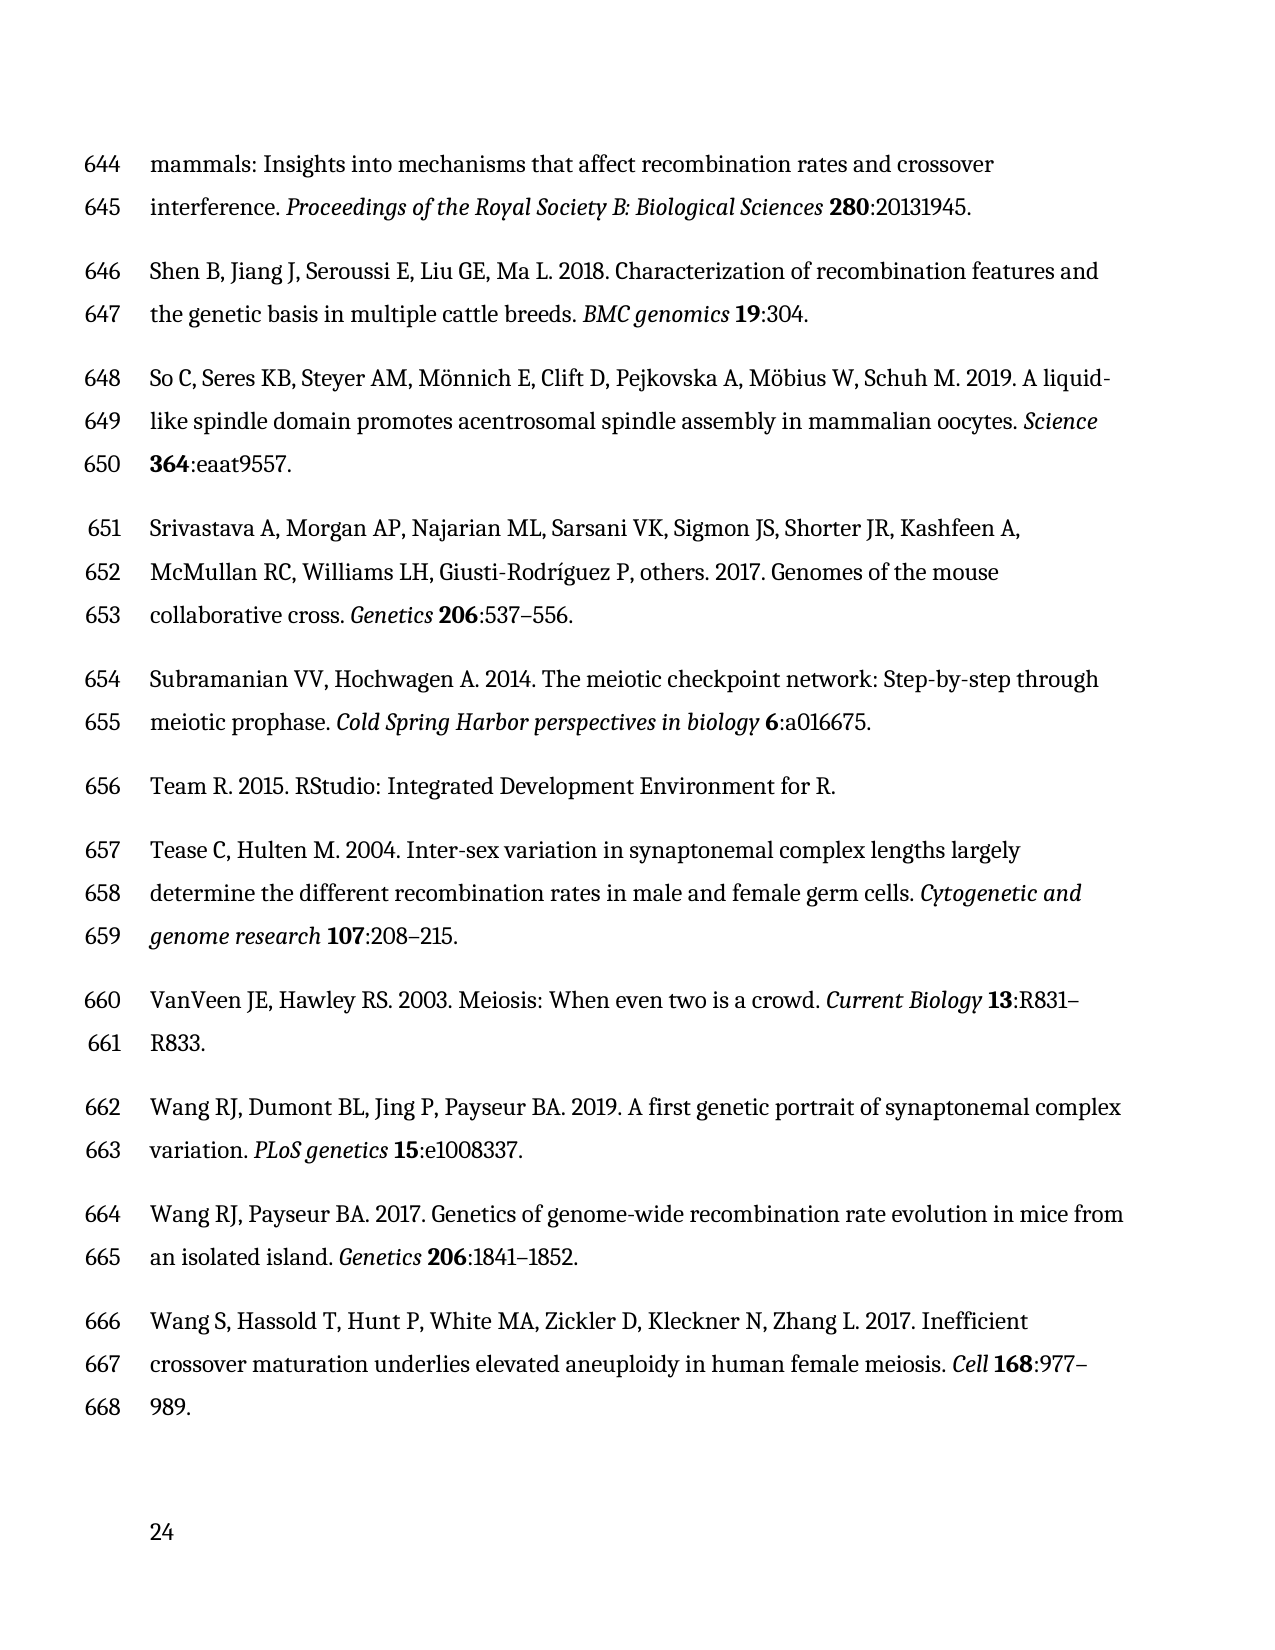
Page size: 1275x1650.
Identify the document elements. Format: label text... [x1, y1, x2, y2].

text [150, 150, 1125, 222]
text Wang RJ, Dumont BL, Jing P, Payseur BA. 2019. A first genetic portrait of synaptonemal complex variation. PLoS genetics 15:e1008337. [150, 1093, 1125, 1165]
text Srivastava A, Morgan AP, Najarian ML, Sarsani VK, Sigmon JS, Shorter JR, Kashfeen A, McMullan RC, Williams LH, Giusti-Rodrı́guez P, others. 2017. Genomes of the mouse collaborative cross. Genetics 206:537–556. [150, 514, 1125, 629]
text Tease C, Hulten M. 2004. Inter-sex variation in synaptonemal complex lengths largely determine the different recombination rates in male and female germ cells. Cytogenetic and genome research 107:208–215. [150, 836, 1125, 951]
text Wang S, Hassold T, Hunt P, White MA, Zickler D, Kleckner N, Zhang L. 2017. Inefficient crossover maturation underlies elevated aneuploidy in human female meiosis. Cell 168:977–989. [150, 1307, 1125, 1422]
text Team R. 2015. RStudio: Integrated Development Environment for R. [150, 772, 1125, 800]
text Subramanian VV, Hochwagen A. 2014. The meiotic checkpoint network: Step-by-step through meiotic prophase. Cold Spring Harbor perspectives in biology 6:a016675. [150, 664, 1125, 736]
text So C, Seres KB, Steyer AM, Mönnich E, Clift D, Pejkovska A, Möbius W, Schuh M. 2019. A liquid-like spindle domain promotes acentrosomal spindle assembly in mammalian oocytes. Science 364:eaat9557. [150, 364, 1125, 479]
text Shen B, Jiang J, Seroussi E, Liu GE, Ma L. 2018. Characterization of recombination features and the genetic basis in multiple cattle breeds. BMC genomics 19:304. [150, 257, 1125, 329]
text VanVeen JE, Hawley RS. 2003. Meiosis: When even two is a crowd. Current Biology 13:R831–R833. [150, 986, 1125, 1058]
text Wang RJ, Payseur BA. 2017. Genetics of genome-wide recombination rate evolution in mice from an isolated island. Genetics 206:1841–1852. [150, 1200, 1125, 1272]
